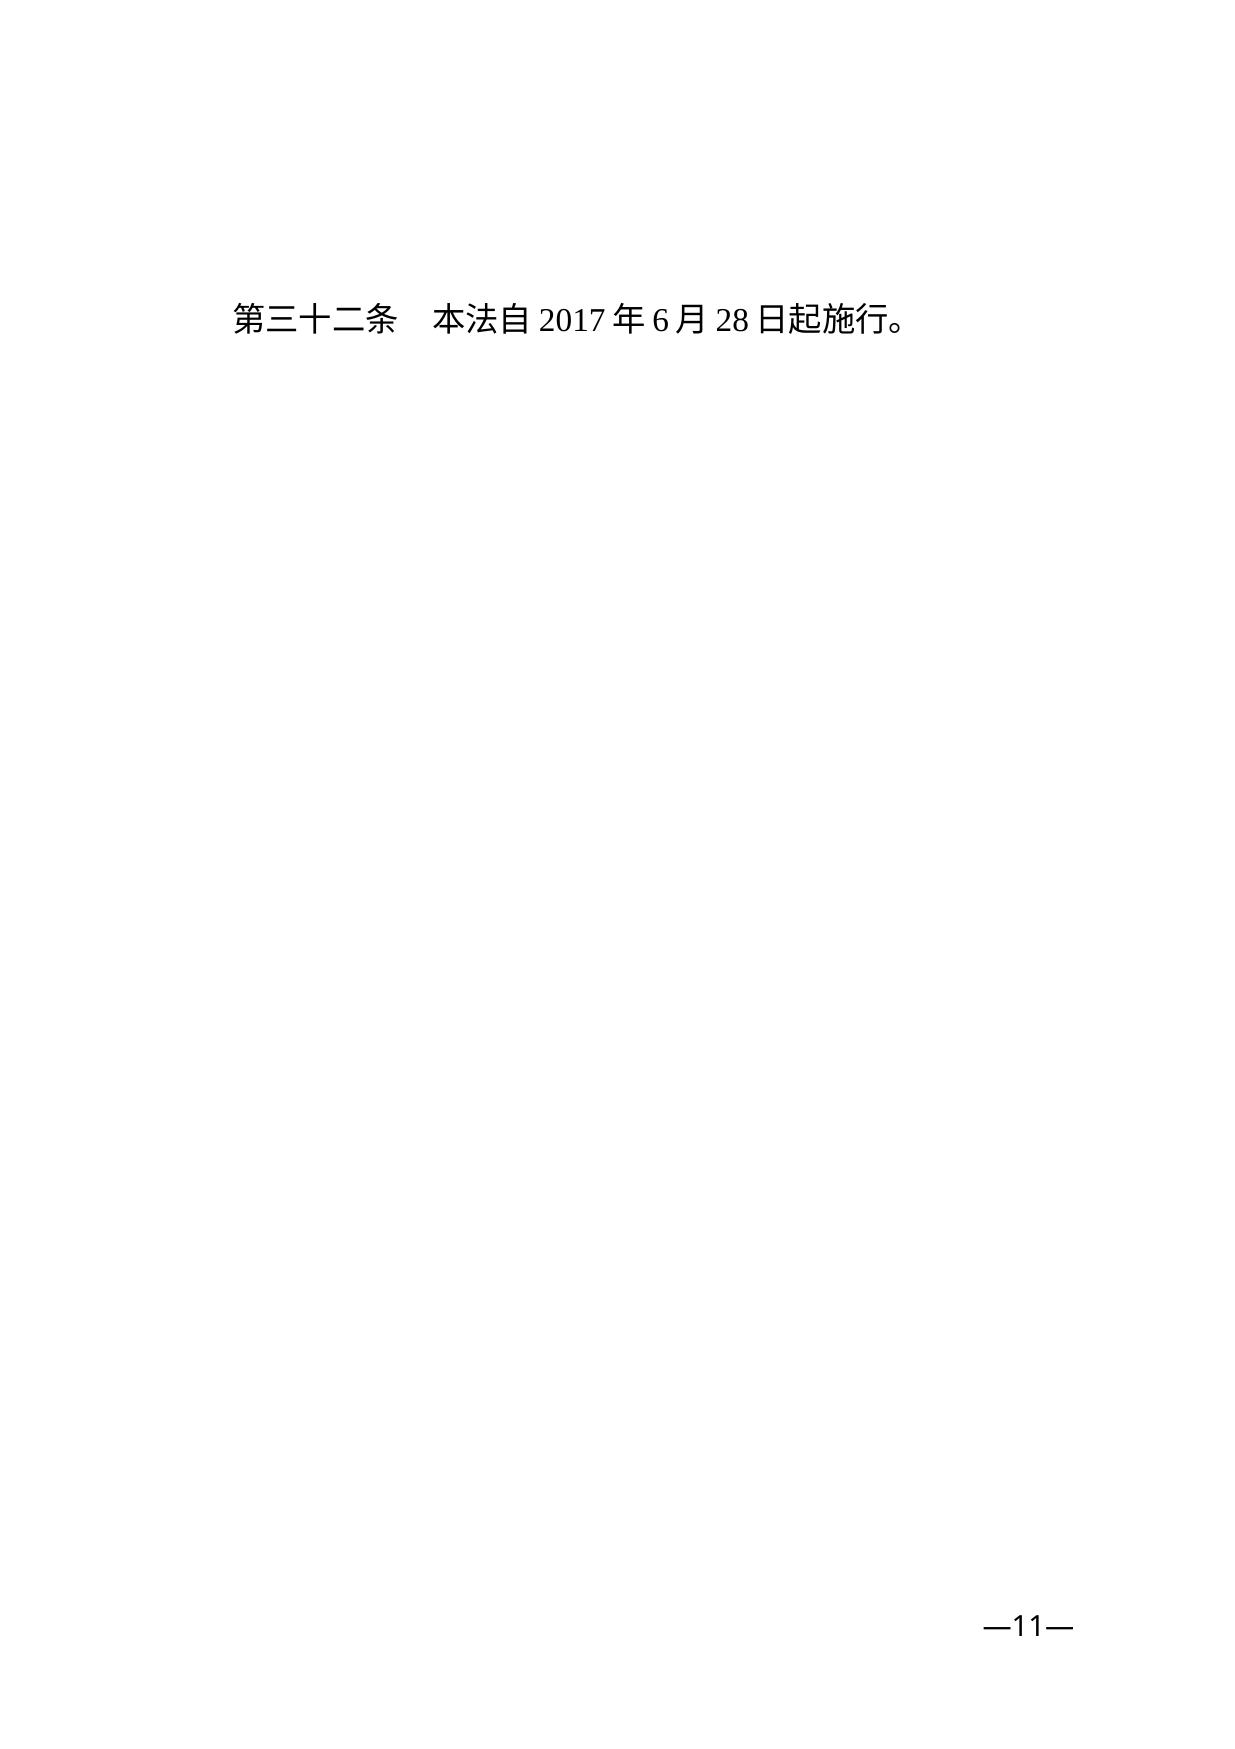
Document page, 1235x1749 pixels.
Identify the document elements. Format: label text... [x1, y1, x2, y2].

text 第三十二条 本法自2017年6月28日起施行。 [165, 271, 1087, 362]
